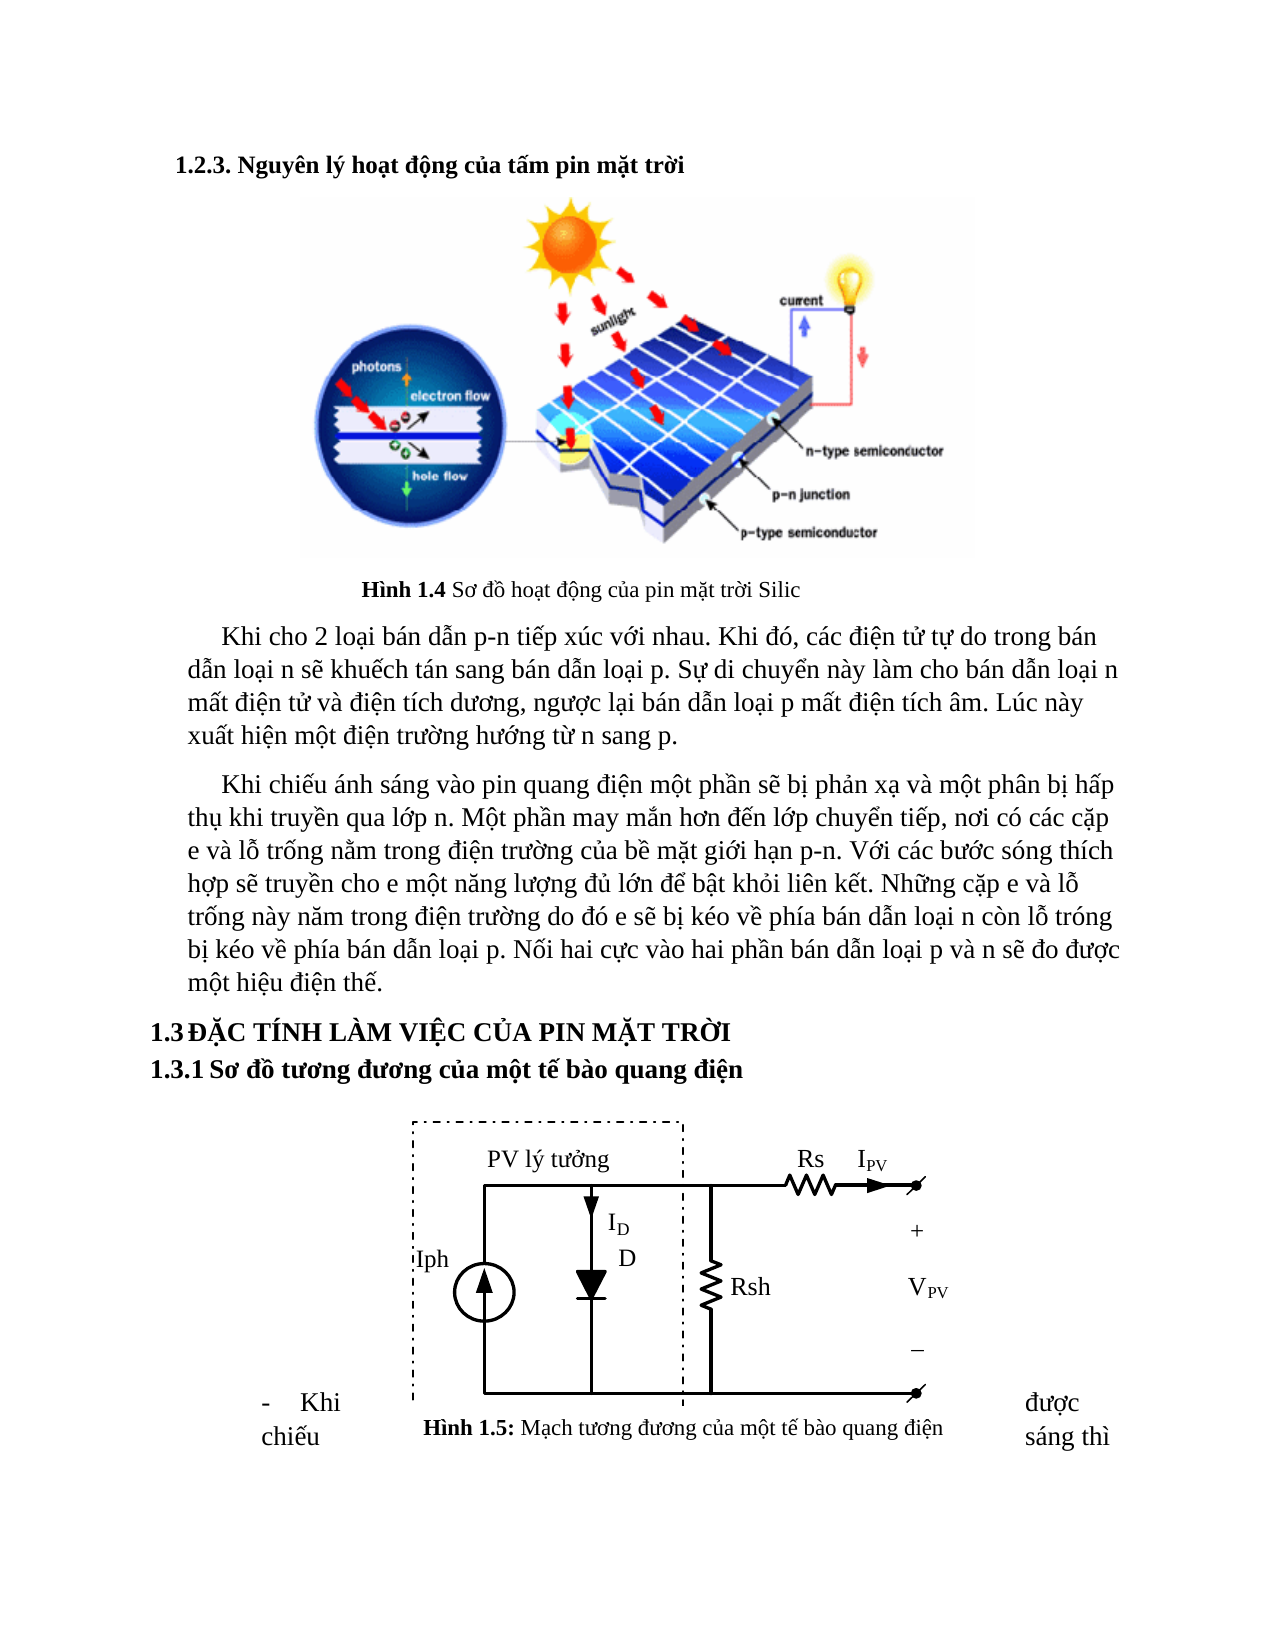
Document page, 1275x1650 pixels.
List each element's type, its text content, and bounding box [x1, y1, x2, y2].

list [261, 1134, 1125, 1451]
text 1.2.3. Nguyên lý hoạt động của tấm pin mặt trời [150, 150, 1125, 179]
subtitle ĐẶC TÍNH LÀM VIỆC CỦA PIN MẶT TRỜI [150, 1016, 1125, 1047]
text Khi cho 2 loại bán dẫn p-n tiếp xúc với nhau. Khi đó, các điện tử tự do trong bán dẫn loại n sẽ khuếch tán sang bán dẫn loại p. Sự di chuyển này làm cho bán dẫn loại n mất điện tử và điện tích dương, ngược lại bán dẫn loại p mất điện tích âm. Lúc này xuất hiện một điện trường hướng từ n sang p. [187, 620, 1125, 750]
subtitle Sơ đồ tương đương của một tế bào quang điện [150, 1053, 1125, 1084]
text Khi chiếu ánh sáng vào pin quang điện một phần sẽ bị phản xạ và một phân bị hấp thụ khi truyền qua lớp n. Một phần may mắn hơn đến lớp chuyển tiếp, nơi có các cặp e và lỗ trống nằm trong điện trường của bề mặt giới hạn p-n. Với các bước sóng thích hợp sẽ truyền cho e một năng lượng đủ lớn để bật khỏi liên kết. Những cặp e và lỗ trống này năm trong điện trường do đó e sẽ bị kéo về phía bán dẫn loại n còn lỗ tróng bị kéo về phía bán dẫn loại p. Nối hai cực vào hai phần bán dẫn loại p và n sẽ đo được một hiệu điện thế. [187, 769, 1125, 997]
text Hình 1.4 Sơ đồ hoạt động của pin mặt trời Silic [150, 576, 1125, 602]
picture [300, 197, 976, 558]
